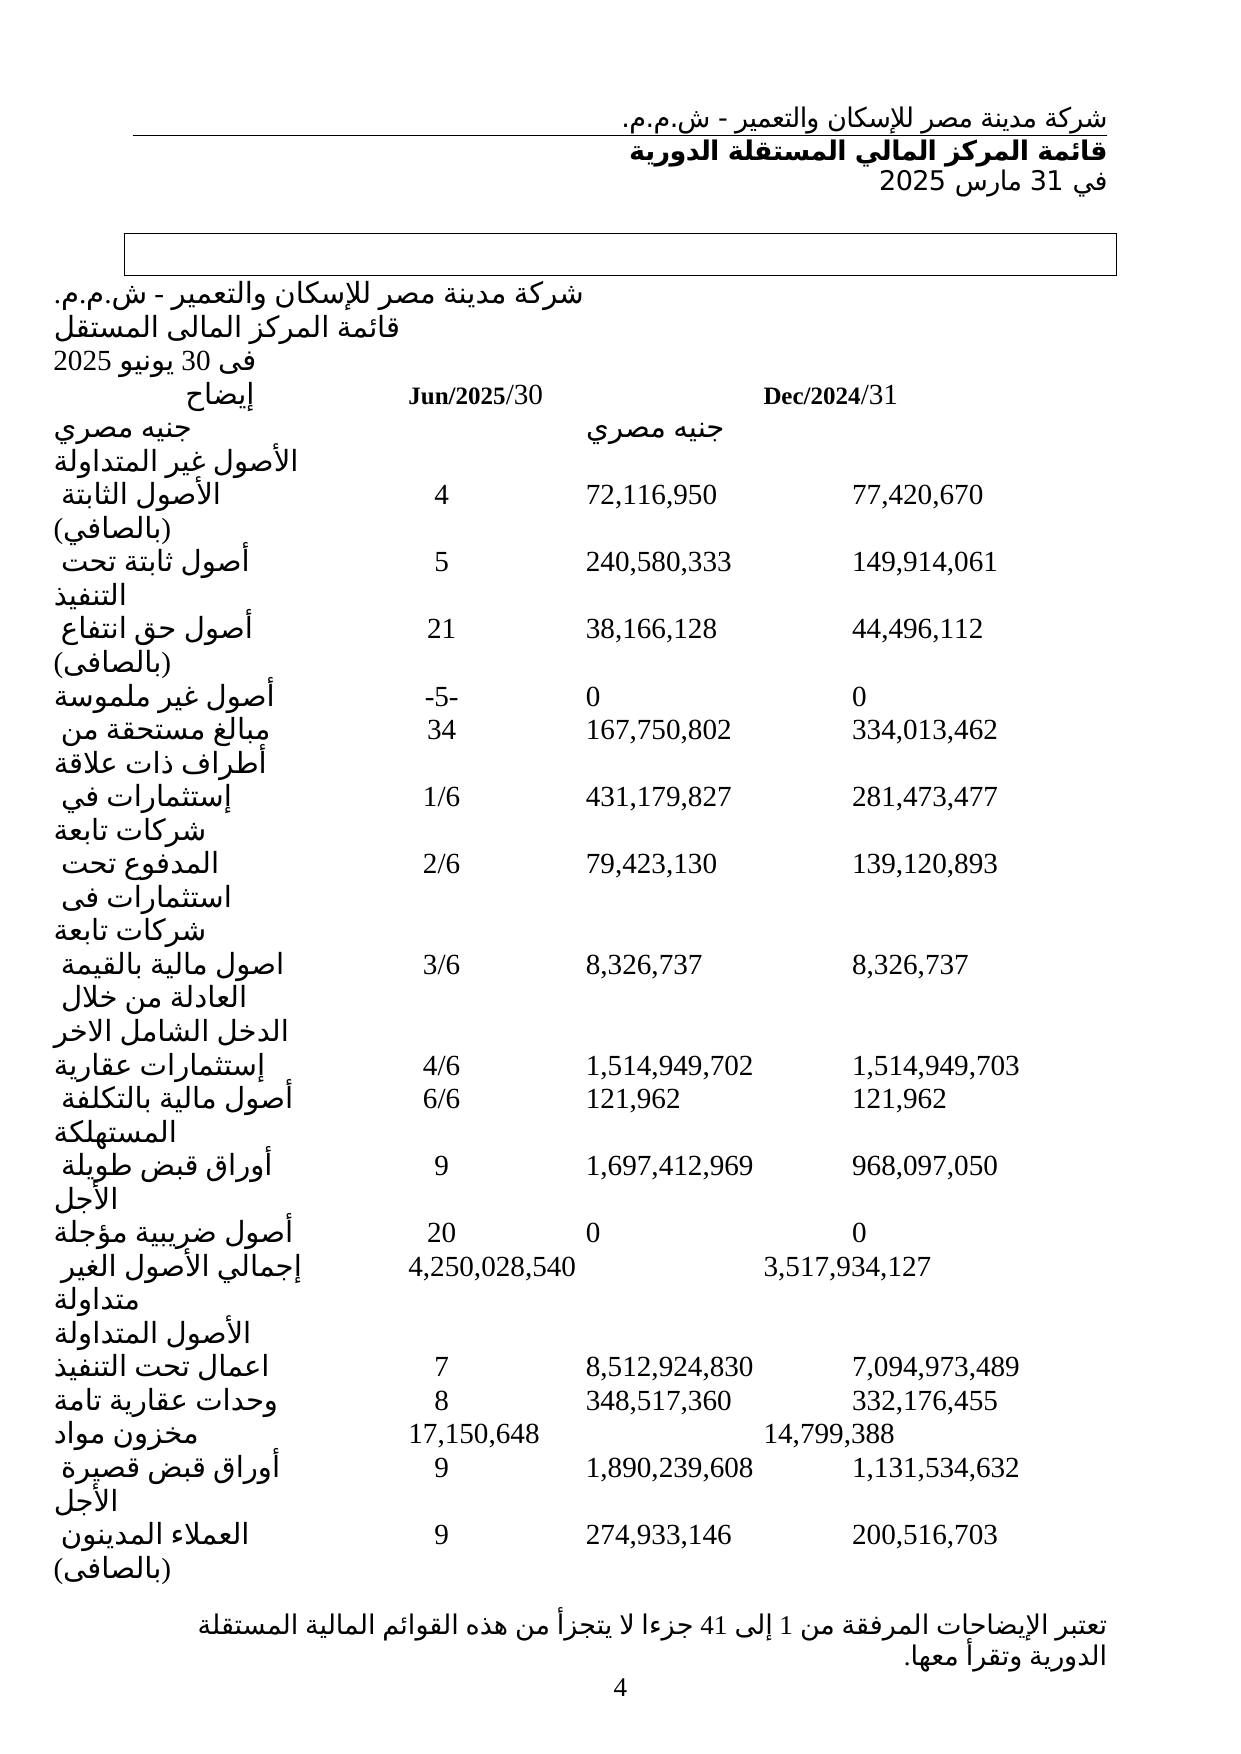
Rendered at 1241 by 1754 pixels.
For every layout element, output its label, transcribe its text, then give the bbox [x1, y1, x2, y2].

table_header 1,131,534,632 [841, 1450, 1107, 1517]
table_header 4/6 [309, 1048, 575, 1081]
table_header أصول غير ملموسة [42, 679, 308, 712]
table_header 334,013,462 [841, 712, 1107, 779]
table_header 17,150,648 [397, 1417, 752, 1450]
table_header 2/6 [309, 846, 575, 947]
table_header 0 [575, 1215, 841, 1249]
table_header الأصول غير المتداولة [42, 444, 1107, 477]
table_header فى 30 يونيو 2025 [42, 343, 1107, 377]
table_header 1,697,412,969 [575, 1148, 841, 1215]
text شركة مدينة مصر للإسكان والتعمير - ش.م.م. [133, 103, 1107, 135]
table_header العملاء المدينون (بالصافى) [42, 1517, 308, 1584]
table_header اصول مالية بالقيمة العادلة من خلال الدخل الشامل الاخر [42, 947, 308, 1048]
table_header 79,423,130 [575, 846, 841, 947]
table_header 6/6 [309, 1081, 575, 1148]
table_header 38,166,128 [575, 612, 841, 679]
table_header 34 [309, 712, 575, 779]
table_header 149,914,061 [841, 545, 1107, 612]
table_header أوراق قبض قصيرة الأجل [42, 1450, 308, 1517]
table_header 200,516,703 [841, 1517, 1107, 1584]
table_header إجمالي الأصول الغير متداولة [42, 1249, 397, 1316]
table_header 30/Jun/2025 [397, 377, 752, 410]
table_header 1,514,949,703 [841, 1048, 1107, 1081]
text في 31 مارس 2025 [133, 166, 1107, 196]
table_header 72,116,950 [575, 478, 841, 544]
table_header الأصول الثابتة (بالصافي) [42, 478, 308, 544]
table_header 121,962 [575, 1081, 841, 1148]
table_header 9 [309, 1517, 575, 1584]
table_header أصول ضريبية مؤجلة [42, 1215, 308, 1249]
table_header 44,496,112 [841, 612, 1107, 679]
table_header 14,799,388 [753, 1417, 1107, 1450]
table_header مخزون مواد [42, 1417, 397, 1450]
table_header 121,962 [841, 1081, 1107, 1148]
table_header 3,517,934,127 [753, 1249, 1107, 1316]
table_header 431,179,827 [575, 779, 841, 846]
table_header إستثمارات عقارية [42, 1048, 308, 1081]
table_header 332,176,455 [841, 1383, 1107, 1417]
table_header 8 [309, 1383, 575, 1417]
table_header 3/6 [309, 947, 575, 1048]
table_header أوراق قبض طويلة الأجل [42, 1148, 308, 1215]
table_header 21 [309, 612, 575, 679]
table_header المدفوع تحت استثمارات فى شركات تابعة [42, 846, 308, 947]
table_header 9 [309, 1450, 575, 1517]
table_header 8,326,737 [841, 947, 1107, 1048]
table_header إيضاح [42, 377, 397, 410]
table_header جنيه مصري [575, 410, 1107, 444]
table_header قائمة المركز المالى المستقل [42, 310, 1107, 343]
table_header 274,933,146 [575, 1517, 841, 1584]
table_header شركة مدينة مصر للإسكان والتعمير - ش.م.م. [42, 276, 1107, 310]
table_header وحدات عقارية تامة [42, 1383, 308, 1417]
table_header 167,750,802 [575, 712, 841, 779]
table_header 31/Dec/2024 [753, 377, 1107, 410]
table_header 968,097,050 [841, 1148, 1107, 1215]
table_header 1/6 [309, 779, 575, 846]
table_header 348,517,360 [575, 1383, 841, 1417]
table_header 4 [309, 478, 575, 544]
table_header 9 [309, 1148, 575, 1215]
table_header 77,420,670 [841, 478, 1107, 544]
table_header 240,580,333 [575, 545, 841, 612]
table_header إستثمارات في شركات تابعة [42, 779, 308, 846]
table_header جنيه مصري [42, 410, 575, 444]
table_header 139,120,893 [841, 846, 1107, 947]
table_header 0 [575, 679, 841, 712]
table_header 8,512,924,830 [575, 1350, 841, 1383]
table_header 0 [841, 1215, 1107, 1249]
table_header الأصول المتداولة [42, 1316, 1107, 1349]
table_header أصول حق انتفاع (بالصافى) [42, 612, 308, 679]
table_header 0 [841, 679, 1107, 712]
table_header 1,890,239,608 [575, 1450, 841, 1517]
text قائمة المركز المالي المستقلة الدورية [133, 136, 1107, 166]
table_header مبالغ مستحقة من أطراف ذات علاقة [42, 712, 308, 779]
table_header 4,250,028,540 [397, 1249, 752, 1316]
table_header -5- [309, 679, 575, 712]
table_header 5 [309, 545, 575, 612]
table_header أصول ثابتة تحت التنفيذ [42, 545, 308, 612]
table_header 7 [309, 1350, 575, 1383]
table_header 7,094,973,489 [841, 1350, 1107, 1383]
table_header اعمال تحت التنفيذ [42, 1350, 308, 1383]
table_header 1,514,949,702 [575, 1048, 841, 1081]
table_header أصول مالية بالتكلفة المستهلكة [42, 1081, 308, 1148]
table_header 20 [309, 1215, 575, 1249]
table_header 8,326,737 [575, 947, 841, 1048]
table_header 281,473,477 [841, 779, 1107, 846]
